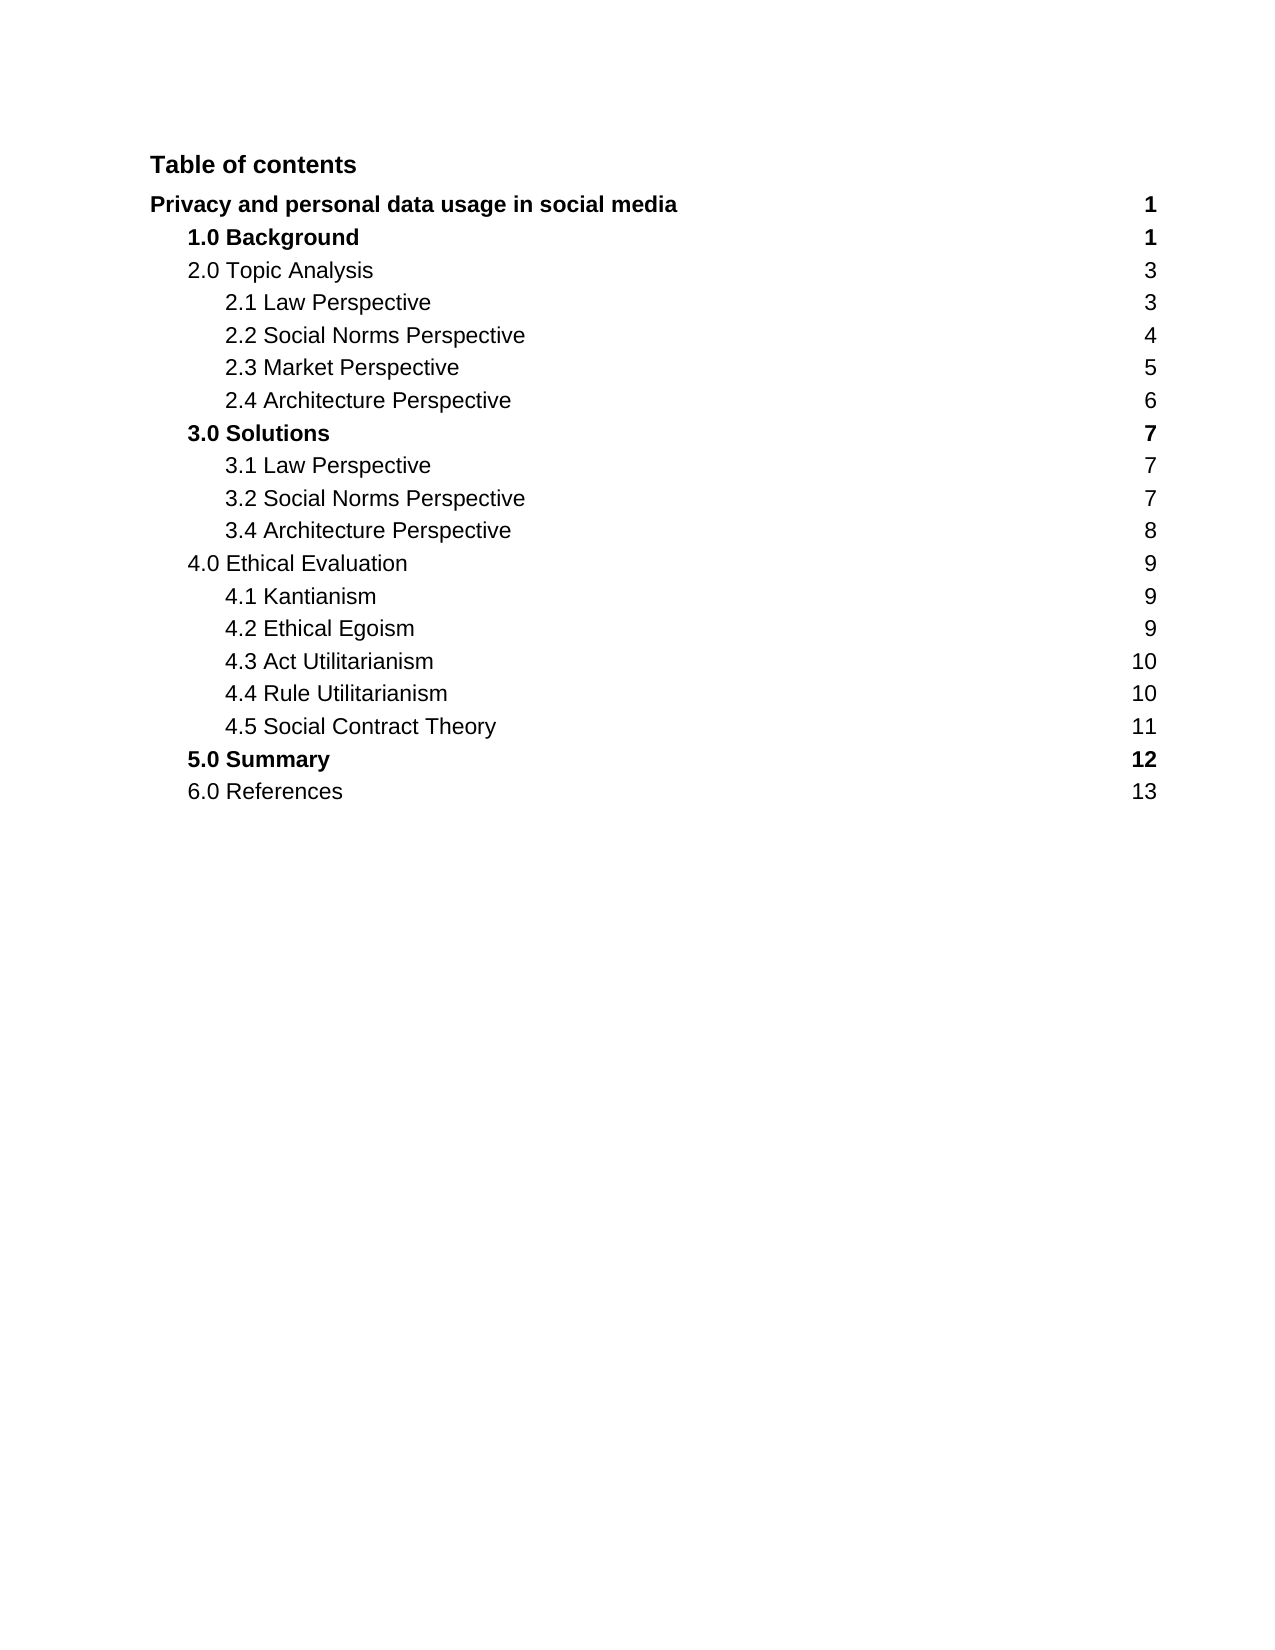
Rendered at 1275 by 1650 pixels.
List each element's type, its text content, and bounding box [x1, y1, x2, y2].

text Table of contents [150, 150, 1157, 179]
